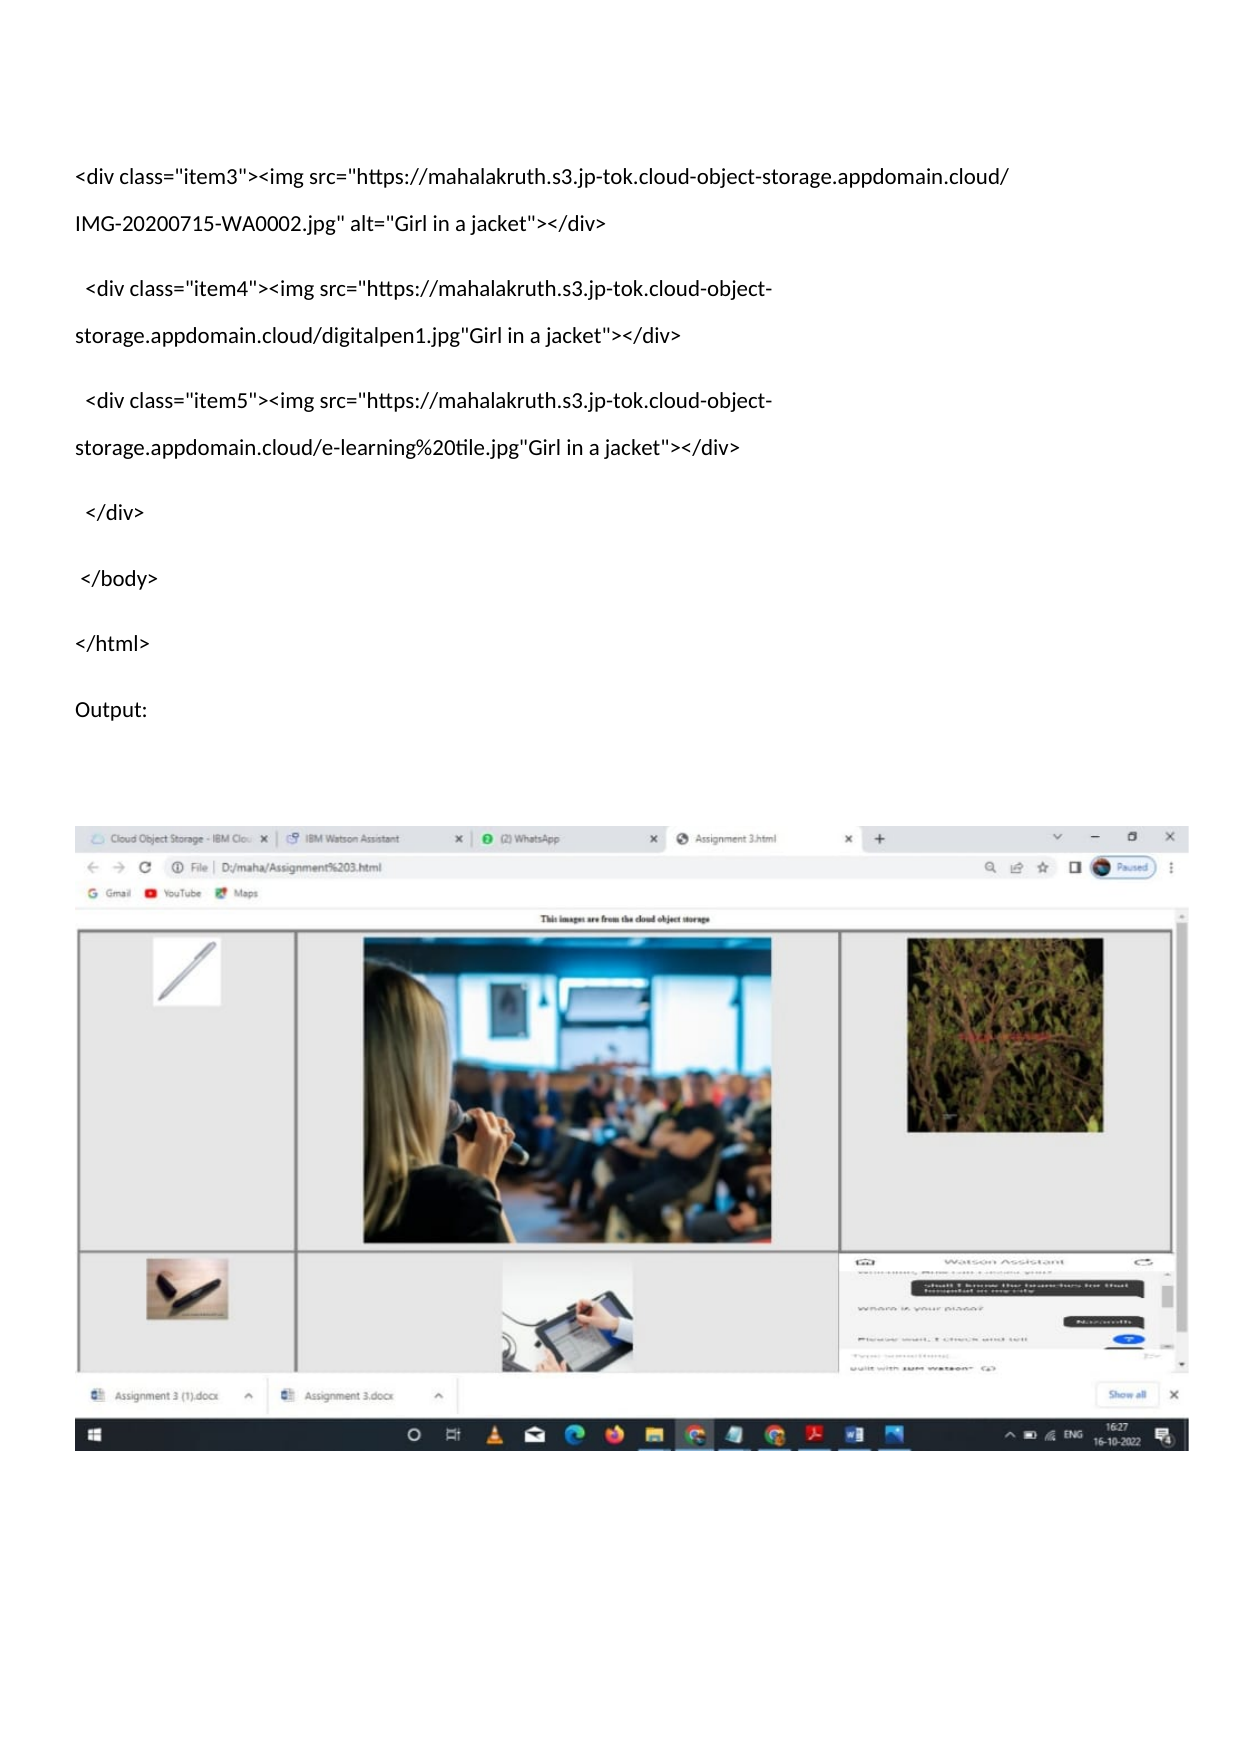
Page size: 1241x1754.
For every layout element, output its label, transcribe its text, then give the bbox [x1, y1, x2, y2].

text <div class="item4"><img src="https://mahalakruth.s3.jp-tok.cloud-object-storage.appdomain.cloud/digitalpen1.jpg"Girl in a jacket"></div> [75, 274, 1017, 349]
text <div class="item5"><img src="https://mahalakruth.s3.jp-tok.cloud-object-storage.appdomain.cloud/e-learning%20tile.jpg"Girl in a jacket"></div> [75, 386, 1017, 461]
text <div class="item3"><img src="https://mahalakruth.s3.jp-tok.cloud-object-storage.appdomain.cloud/IMG-20200715-WA0002.jpg" alt="Girl in a jacket"></div> [75, 162, 1017, 237]
text </div> [75, 498, 1017, 526]
text Output: [75, 695, 152, 723]
text </body> [75, 564, 1017, 592]
picture [75, 826, 1189, 1451]
text </html> [75, 629, 1017, 657]
